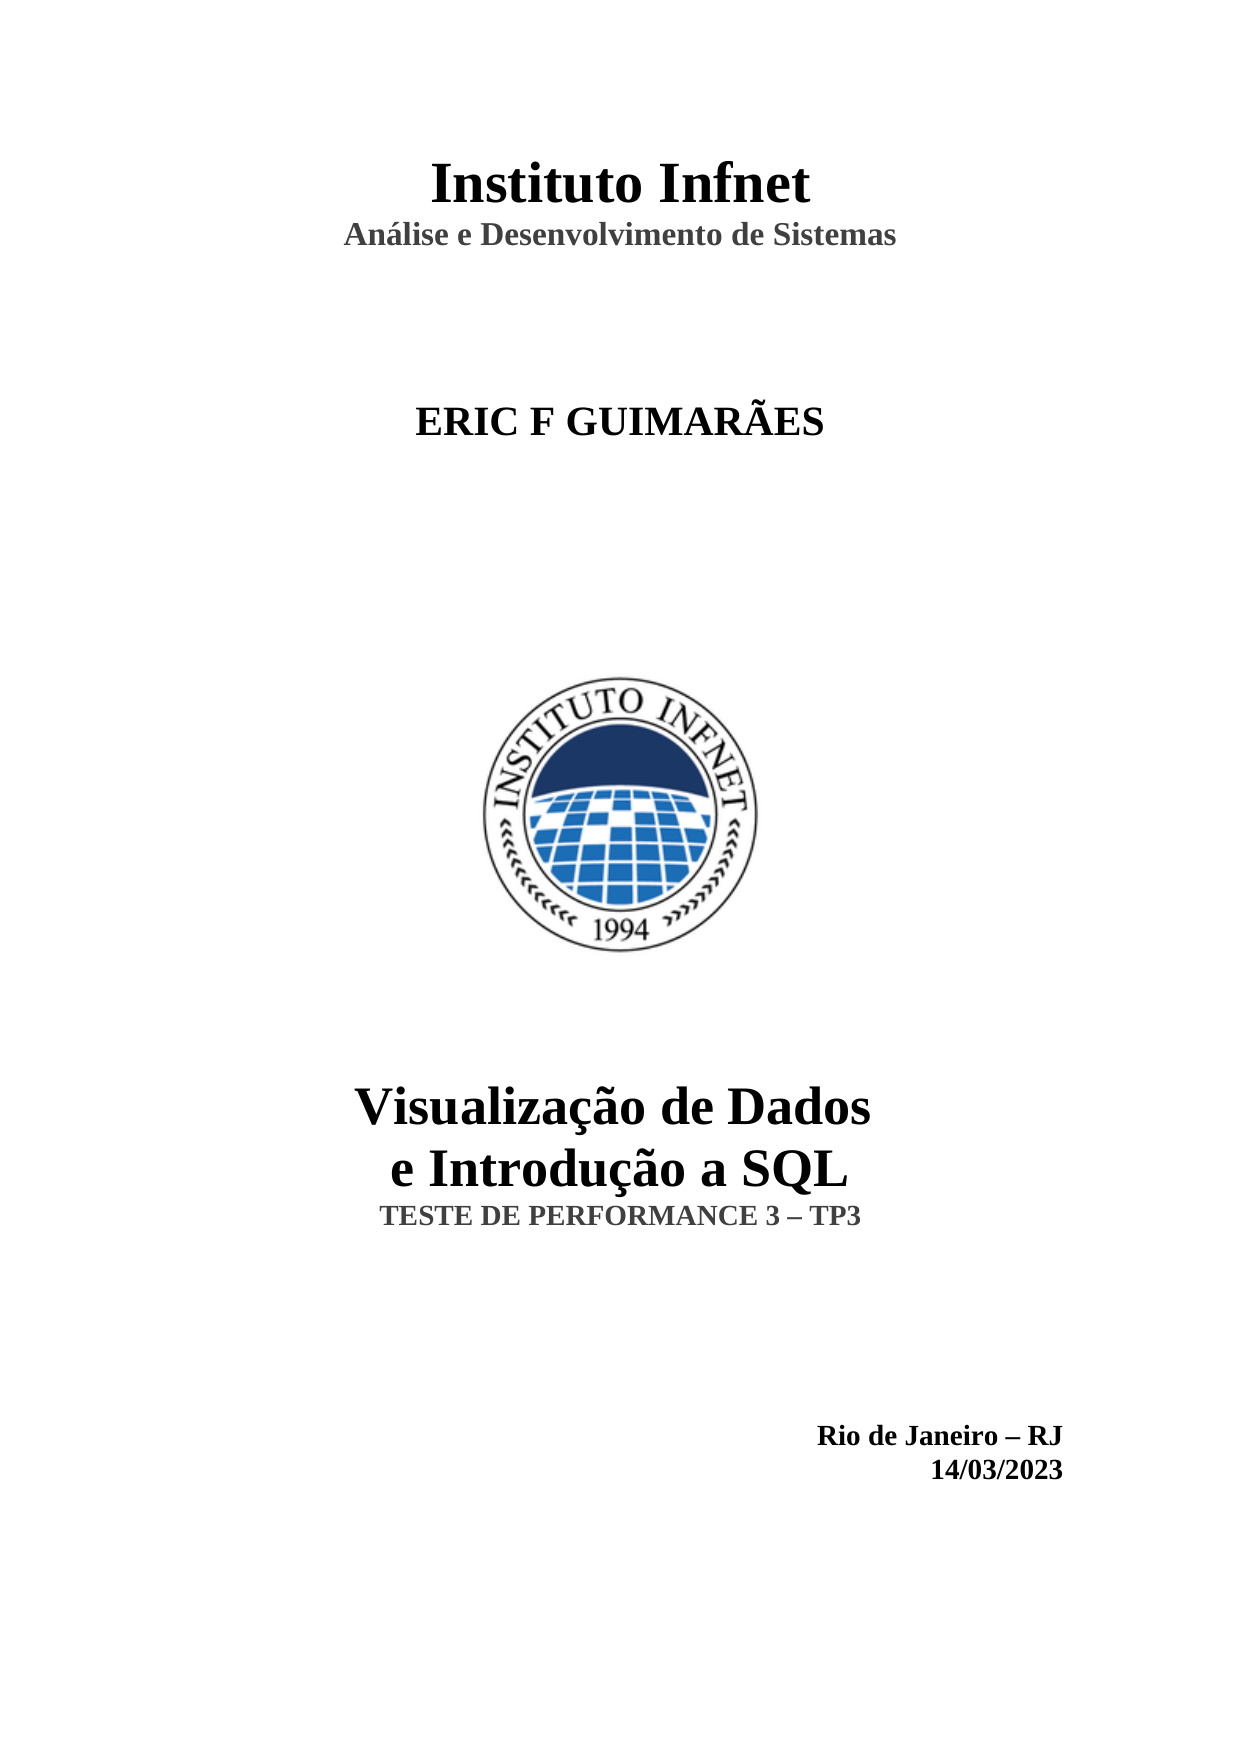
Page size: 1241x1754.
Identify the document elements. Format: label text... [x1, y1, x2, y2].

picture [463, 660, 777, 973]
text Instituto Infnet Análise e Desenvolvimento de Sistemas [177, 148, 1063, 281]
text ERIC F GUIMARÃES Visualização de Dados e Introdução a SQL TESTE DE PERFORMANCE 3 – TP3 [177, 368, 1063, 1389]
text Rio de Janeiro – RJ 14/03/2023 [177, 1418, 1063, 1485]
